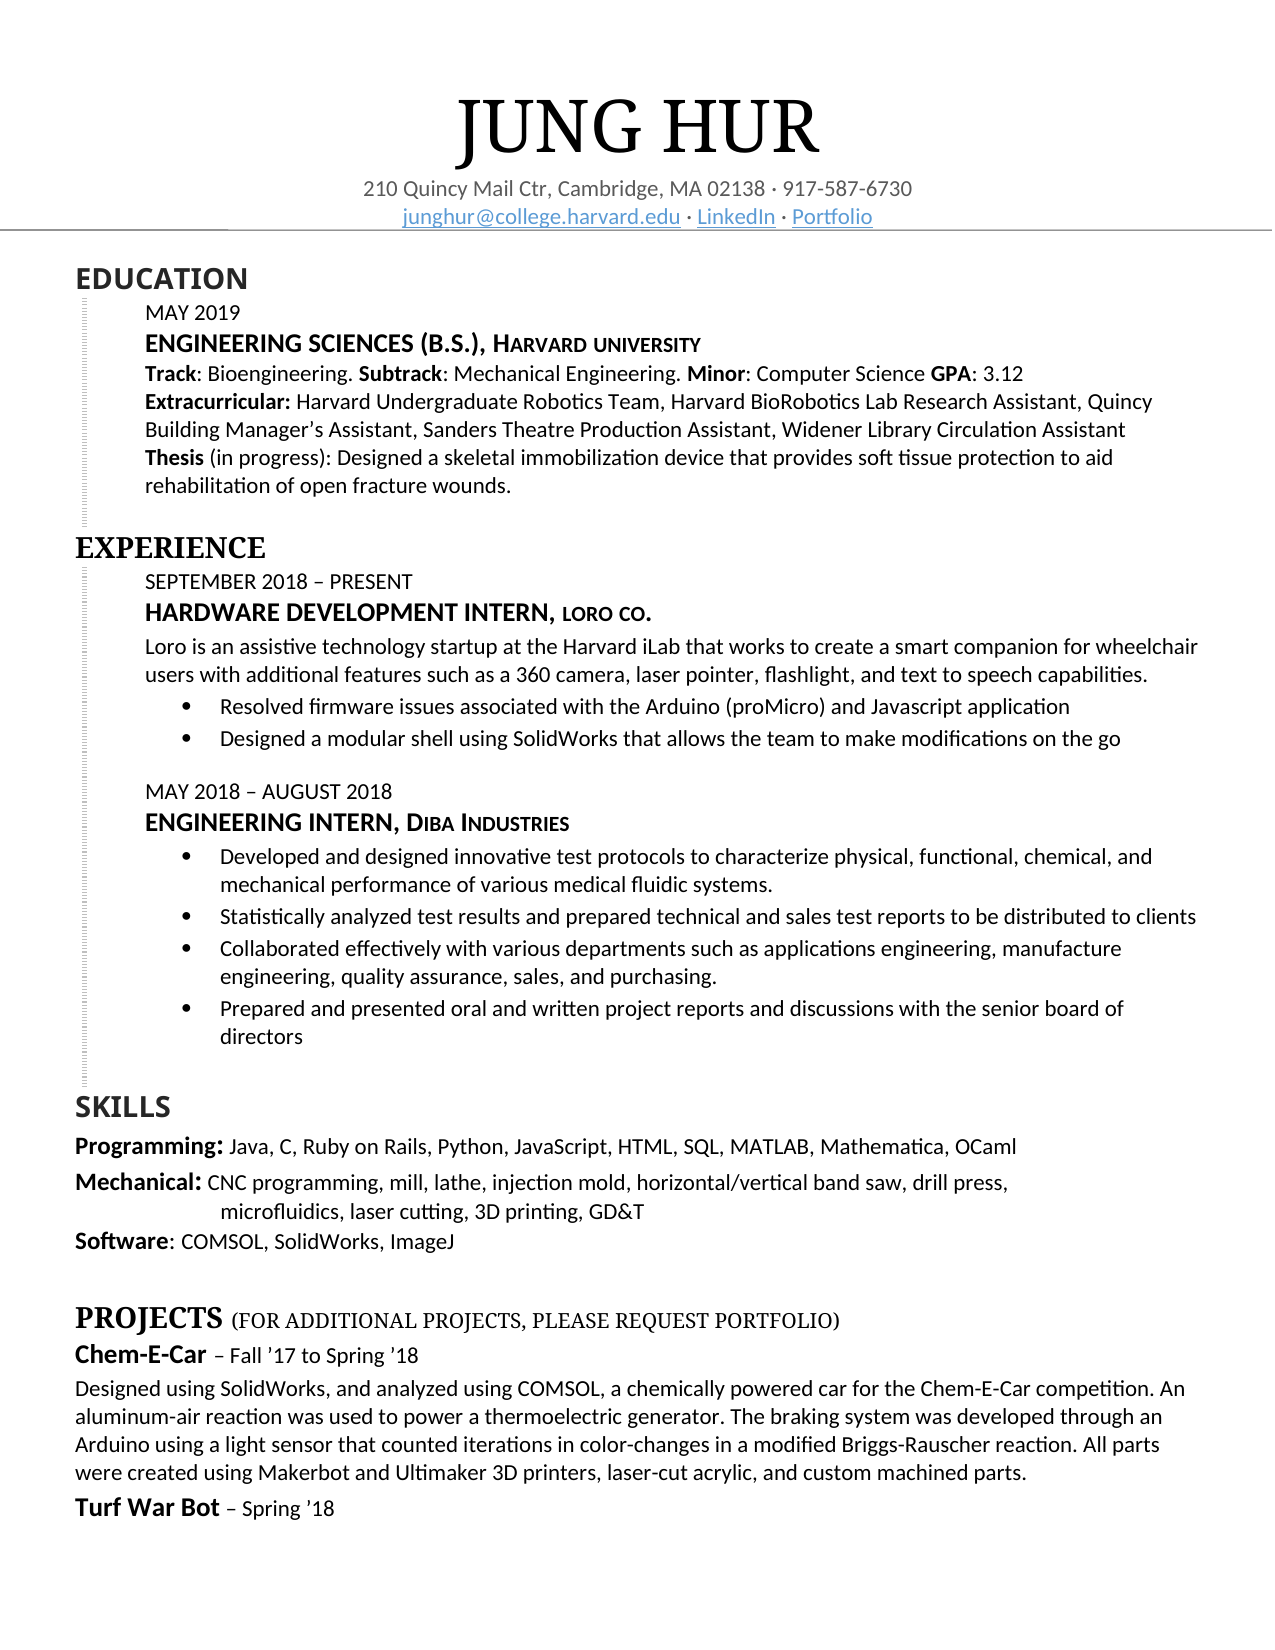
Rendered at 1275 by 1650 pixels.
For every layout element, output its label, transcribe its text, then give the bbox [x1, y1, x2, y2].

text Turf War Bot – Spring ’18 [75, 1490, 1200, 1523]
subtitle Projects (For additional projects, please Request portfolio) [75, 1297, 1200, 1337]
text Designed using SolidWorks, and analyzed using COMSOL, a chemically powered car for the Chem-E-Car competition. An aluminum-air reaction was used to power a thermoelectric generator. The braking system was developed through an Arduino using a light sensor that counted iterations in color-changes in a modified Briggs-Rauscher reaction. All parts were created using Makerbot and Ultimaker 3D printers, laser-cut acrylic, and custom machined parts. [75, 1374, 1200, 1486]
table_header Programming: Java, C, Ruby on Rails, Python, JavaScript, HTML, SQL, MATLAB, Mathematica, OCaml Mechanical: CNC programming, mill, lathe, injection mold, horizontal/vertical band saw, drill press, microfluidics, laser cutting, 3D printing, GD&T Software: COMSOL, SolidWorks, ImageJ [75, 1126, 1200, 1256]
text Chem-E-Car – Fall ’17 to Spring ’18 [75, 1337, 1200, 1370]
table_header September 2018 – present Hardware development Intern, loro co. Loro is an assistive technology startup at the Harvard iLab that works to create a smart companion for wheelchair users with additional features such as a 360 camera, laser pointer, flashlight, and text to speech capabilities. Resolved firmware issues associated with the Arduino (proMicro) and Javascript application Designed a modular shell using SolidWorks that allows the team to make modifications on the go May 2018 – august 2018 Engineering Intern, Diba Industries Developed and designed innovative test protocols to characterize physical, functional, chemical, and mechanical performance of various medical fluidic systems. Statistically analyzed test results and prepared technical and sales test reports to be distributed to clients Collaborated effectively with various departments such as applications engineering, manufacture engineering, quality assurance, sales, and purchasing. Prepared and presented oral and written project reports and discussions with the senior board of directors [85, 567, 1210, 1086]
table_header May 2019 Engineering Sciences (B.S.), Harvard university Track: Bioengineering. Subtrack: Mechanical Engineering. Minor: Computer Science GPA: 3.12 Extracurricular: Harvard Undergraduate Robotics Team, Harvard BioRobotics Lab Research Assistant, Quincy Building Manager’s Assistant, Sanders Theatre Production Assistant, Widener Library Circulation Assistant Thesis (in progress): Designed a skeletal immobilization device that provides soft tissue protection to aid rehabilitation of open fracture wounds. [85, 298, 1210, 527]
